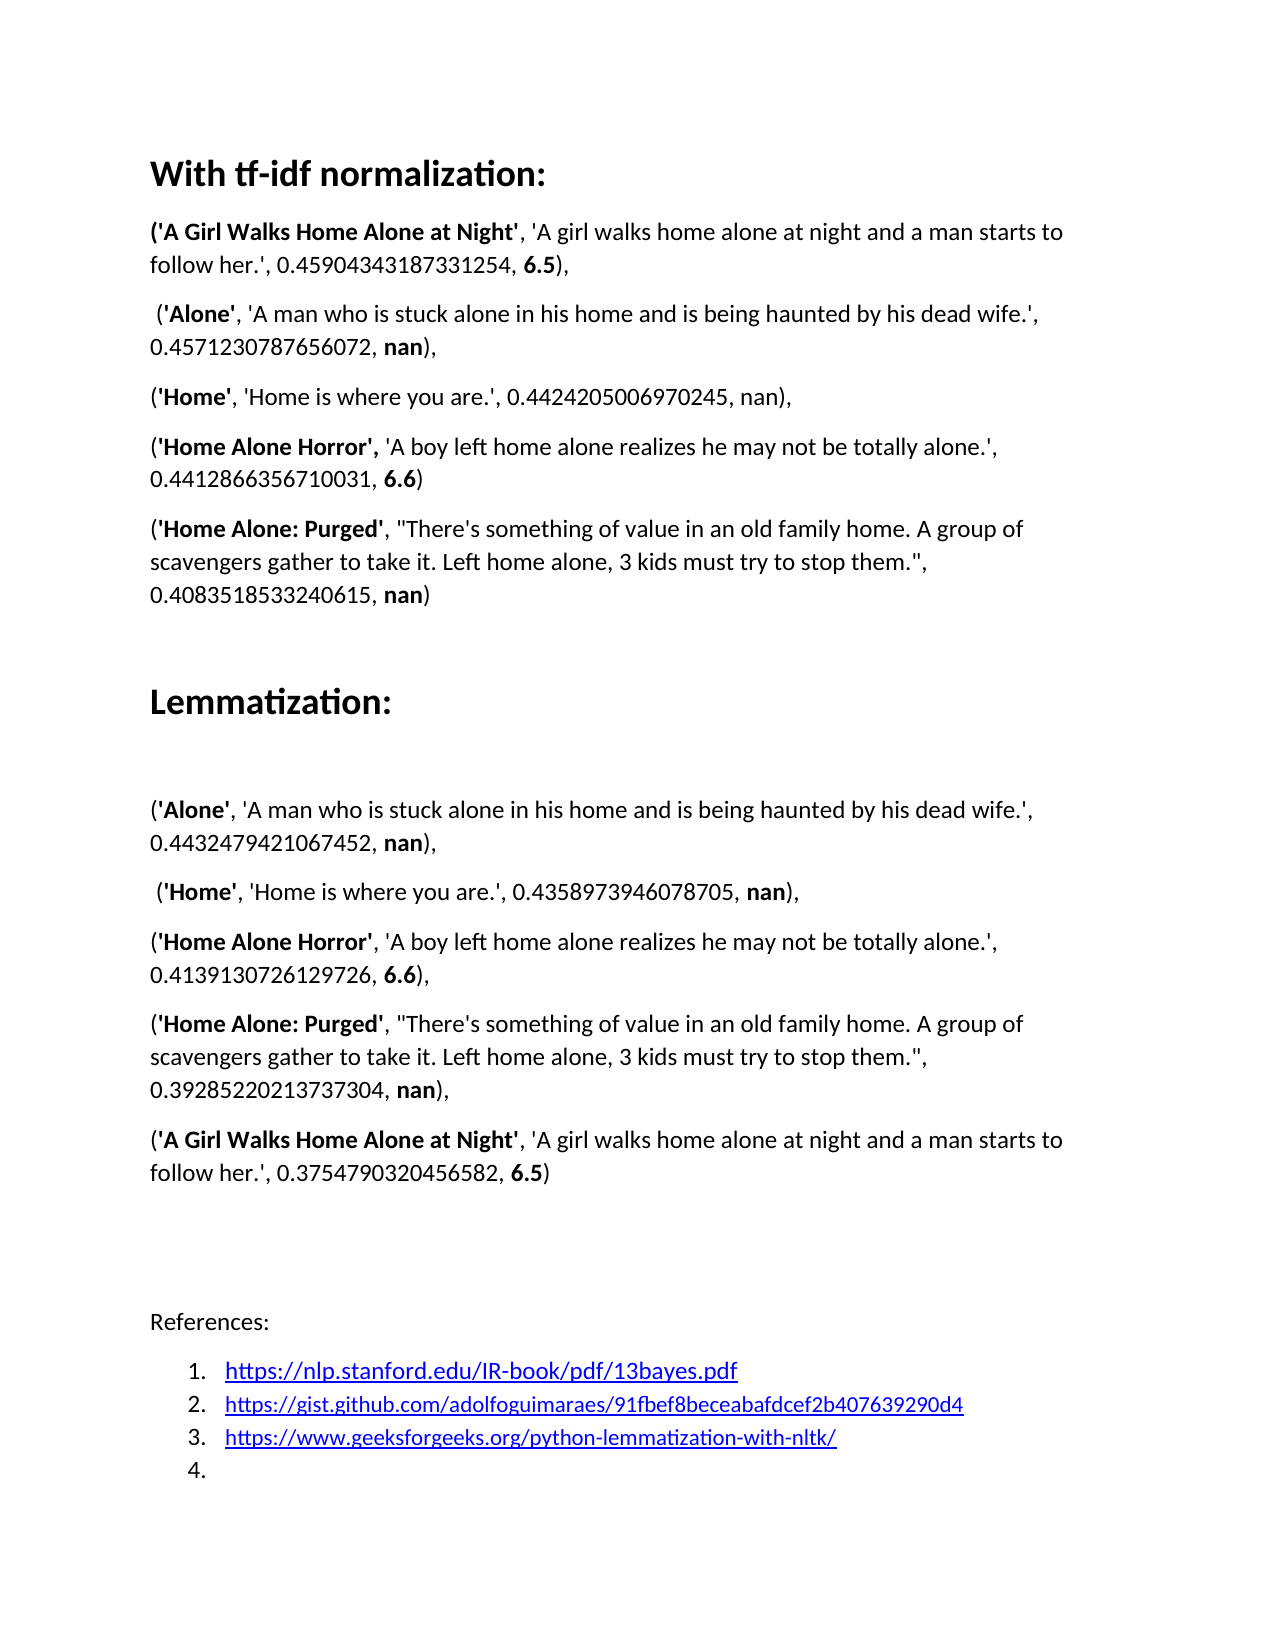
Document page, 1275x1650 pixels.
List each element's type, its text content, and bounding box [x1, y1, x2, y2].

text With tf-idf normalization: [150, 150, 1125, 196]
text ('Home', 'Home is where you are.', 0.4358973946078705, nan), [150, 876, 1125, 907]
text Lemmatization: [150, 678, 1125, 724]
text ('Home', 'Home is where you are.', 0.4424205006970245, nan), [150, 381, 1125, 412]
text References: [150, 1306, 1125, 1336]
text ('Home Alone: Purged', "There's something of value in an old family home. A group of scavengers gather to take it. Left home alone, 3 kids must try to stop them.", 0.39285220213737304, nan), [150, 1008, 1125, 1105]
text ('Alone', 'A man who is stuck alone in his home and is being haunted by his dead wife.', 0.4571230787656072, nan), [150, 299, 1125, 362]
text ('A Girl Walks Home Alone at Night', 'A girl walks home alone at night and a man starts to follow her.', 0.45904343187331254, 6.5), [150, 216, 1125, 279]
text ('Home Alone Horror', 'A boy left home alone realizes he may not be totally alone.', 0.4412866356710031, 6.6) [150, 431, 1125, 494]
list https://nlp.stanford.edu/IR-book/pdf/13bayes.pdf [187, 1355, 1125, 1386]
text ('Alone', 'A man who is stuck alone in his home and is being haunted by his dead wife.', 0.4432479421067452, nan), [150, 794, 1125, 857]
list https://www.geeksforgeeks.org/python-lemmatization-with-nltk/ [187, 1421, 1125, 1452]
text ('Home Alone Horror', 'A boy left home alone realizes he may not be totally alone.', 0.4139130726129726, 6.6), [150, 926, 1125, 989]
text ('A Girl Walks Home Alone at Night', 'A girl walks home alone at night and a man starts to follow her.', 0.3754790320456582, 6.5) [150, 1124, 1125, 1187]
list https://gist.github.com/adolfoguimaraes/91fbef8beceabafdcef2b407639290d4 [187, 1388, 1125, 1419]
text ('Home Alone: Purged', "There's something of value in an old family home. A group of scavengers gather to take it. Left home alone, 3 kids must try to stop them.", 0.4083518533240615, nan) [150, 513, 1125, 609]
